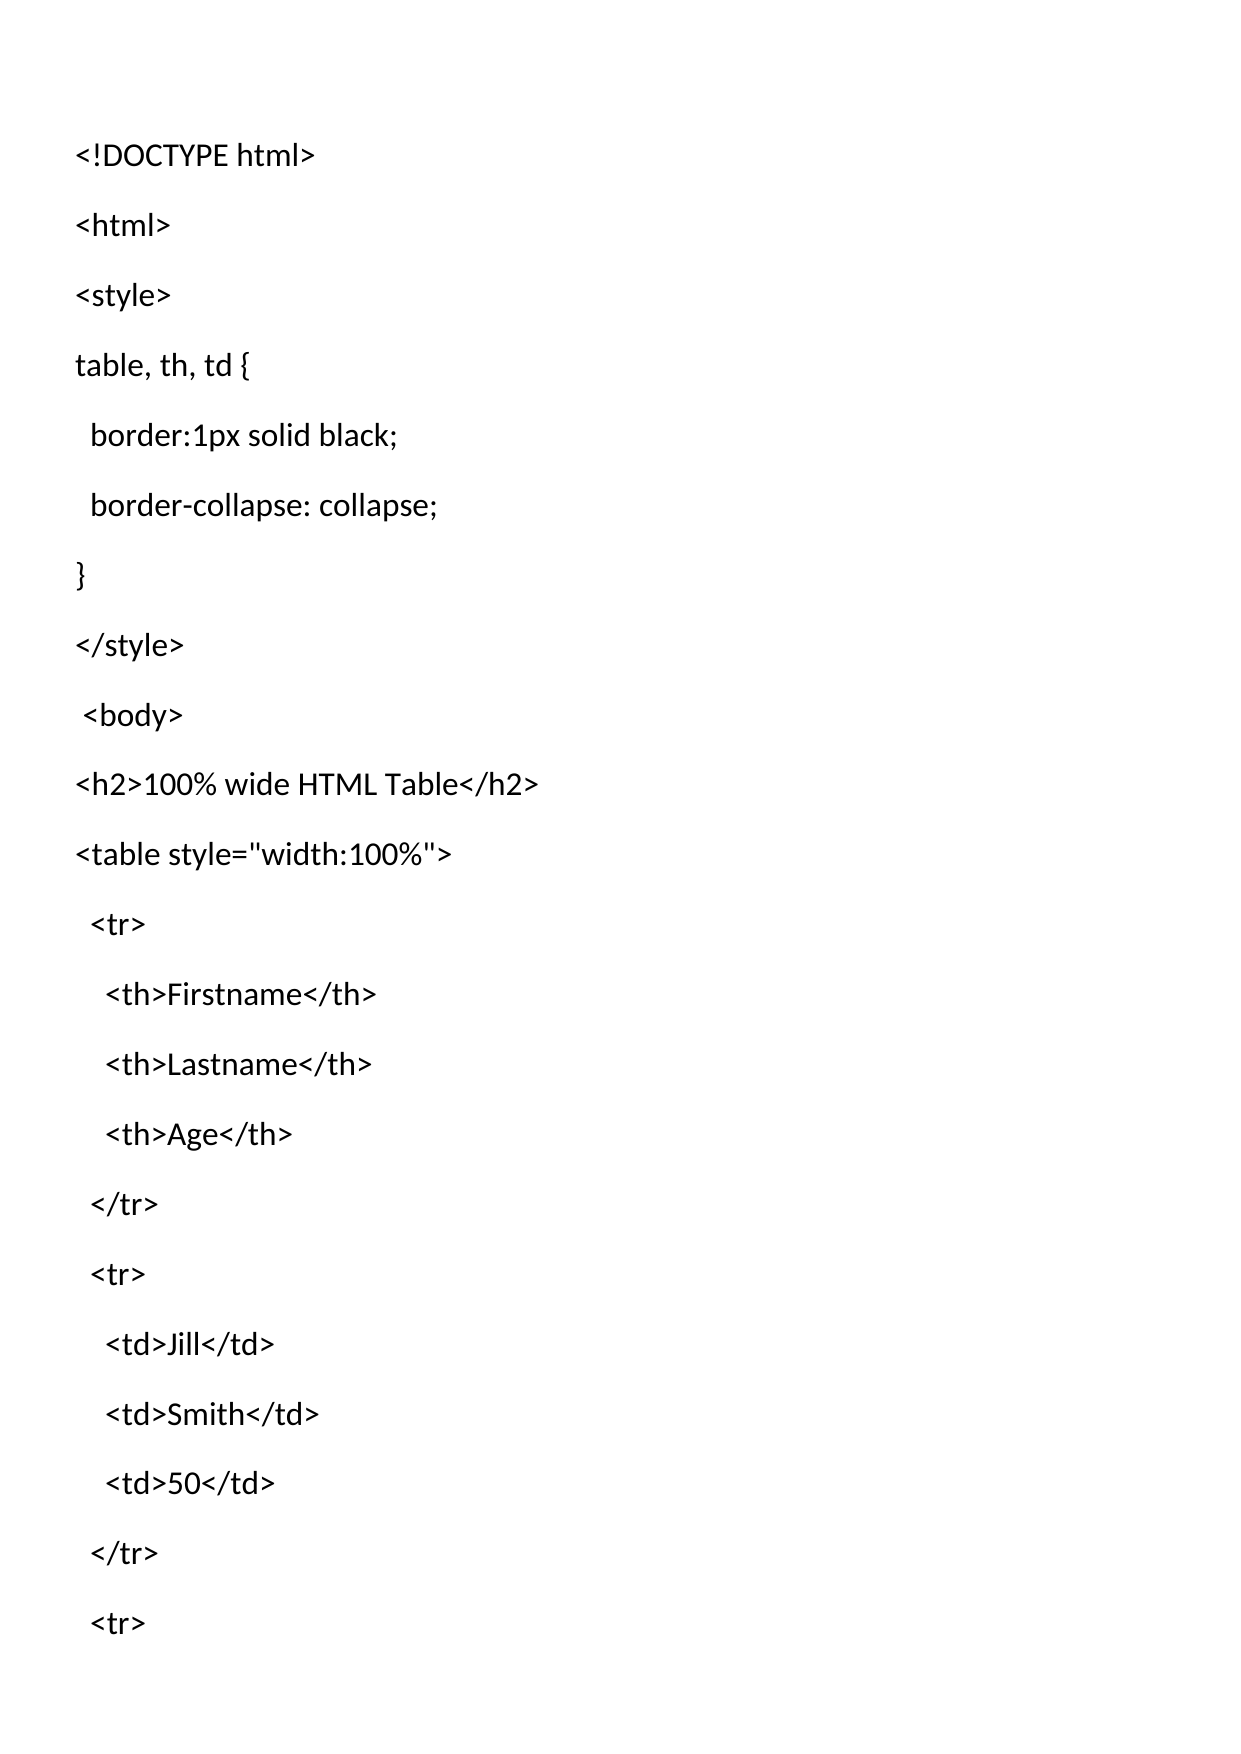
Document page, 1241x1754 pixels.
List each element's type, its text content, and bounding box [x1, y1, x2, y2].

text } [75, 554, 1165, 594]
text <td>Smith</td> [75, 1392, 1165, 1433]
text <style> [75, 274, 1165, 315]
text <th>Firstname</th> [75, 973, 1165, 1014]
text <tr> [75, 903, 1165, 944]
text <body> [75, 693, 1165, 734]
text <th>Lastname</th> [75, 1043, 1165, 1084]
text </tr> [75, 1183, 1165, 1223]
text </tr> [75, 1532, 1165, 1573]
text border:1px solid black; [75, 414, 1165, 455]
text <h2>100% wide HTML Table</h2> [75, 763, 1165, 804]
text <table style="width:100%"> [75, 833, 1165, 874]
text <html> [75, 204, 1165, 245]
text <td>50</td> [75, 1462, 1165, 1503]
text border-collapse: collapse; [75, 484, 1165, 524]
text <tr> [75, 1602, 1165, 1643]
text <td>Jill</td> [75, 1323, 1165, 1363]
text <!DOCTYPE html> [75, 134, 1165, 175]
text <th>Age</th> [75, 1113, 1165, 1154]
text <tr> [75, 1253, 1165, 1293]
text table, th, td { [75, 344, 1165, 385]
text </style> [75, 624, 1165, 664]
